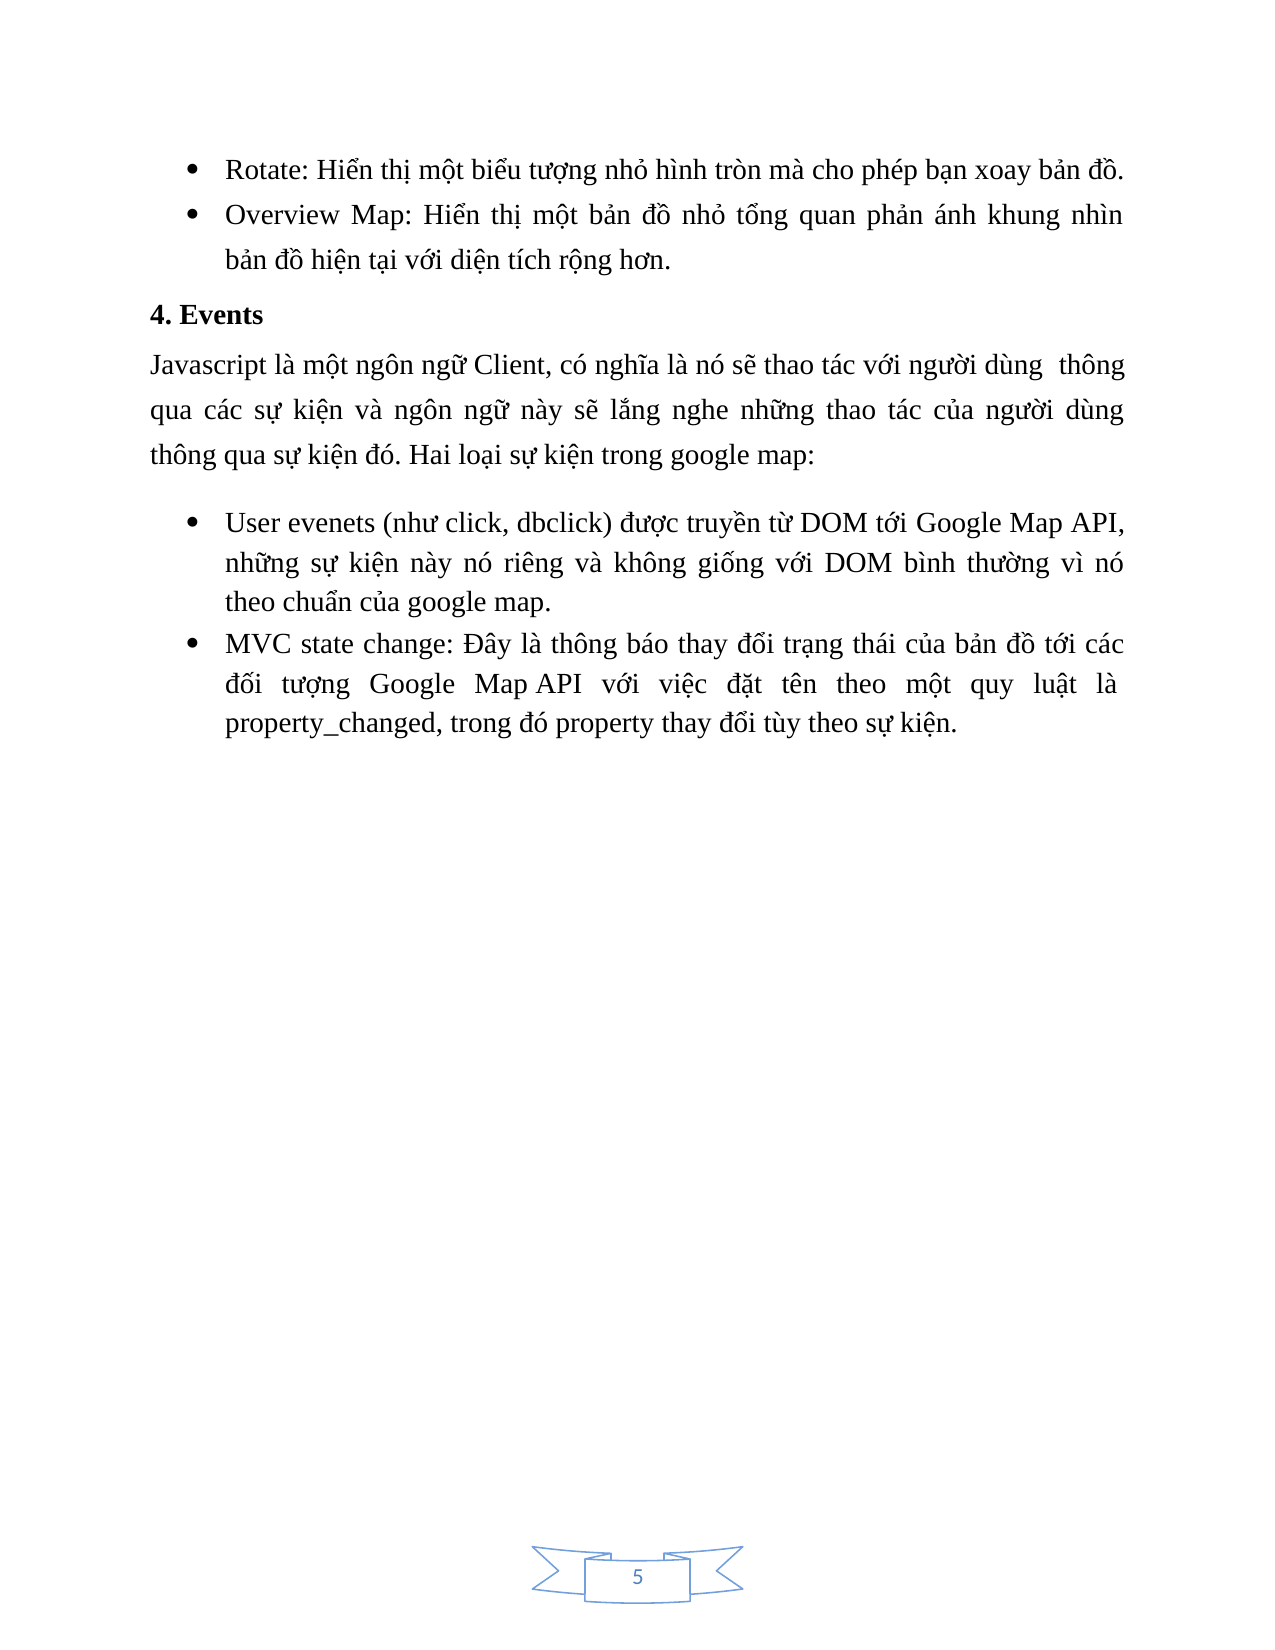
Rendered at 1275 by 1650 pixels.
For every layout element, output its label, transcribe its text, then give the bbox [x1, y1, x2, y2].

list Overview Map: Hiển thị một bản đồ nhỏ tổng quan phản ánh khung nhìn bản đồ hiện tại với diện tích rộng hơn. [187, 186, 1125, 276]
subtitle 4. Events [150, 297, 1125, 330]
list User evenets (như click, dbclick) được truyền từ DOM tới Google Map API, những sự kiện này nó riêng và không giống với DOM bình thường vì nó theo chuẩn của google map. [187, 499, 1125, 618]
text Javascript là một ngôn ngữ Client, có nghĩa là nó sẽ thao tác với người dùng thông qua các sự kiện và ngôn ngữ này sẽ lắng nghe những thao tác của người dùng thông qua sự kiện đó. Hai loại sự kiện trong google map: [150, 425, 1125, 470]
list MVC state change: Đây là thông báo thay đổi trạng thái của bản đồ tới các đối tượng Google Map API với việc đặt tên theo một quy luật là property_changed, trong đó property thay đổi tùy theo sự kiện. [187, 621, 1125, 739]
text Javascript là một ngôn ngữ Client, có nghĩa là nó sẽ thao tác với người dùng thông qua các sự kiện và ngôn ngữ này sẽ lắng nghe những thao tác của người dùng thông qua sự kiện đó. Hai loại sự kiện trong google map: [150, 335, 1125, 361]
list Rotate: Hiển thị một biểu tượng nhỏ hình tròn mà cho phép bạn xoay bản đồ. [187, 150, 1125, 186]
text Javascript là một ngôn ngữ Client, có nghĩa là nó sẽ thao tác với người dùng thông qua các sự kiện và ngôn ngữ này sẽ lắng nghe những thao tác của người dùng thông qua sự kiện đó. Hai loại sự kiện trong google map: [150, 362, 1125, 392]
